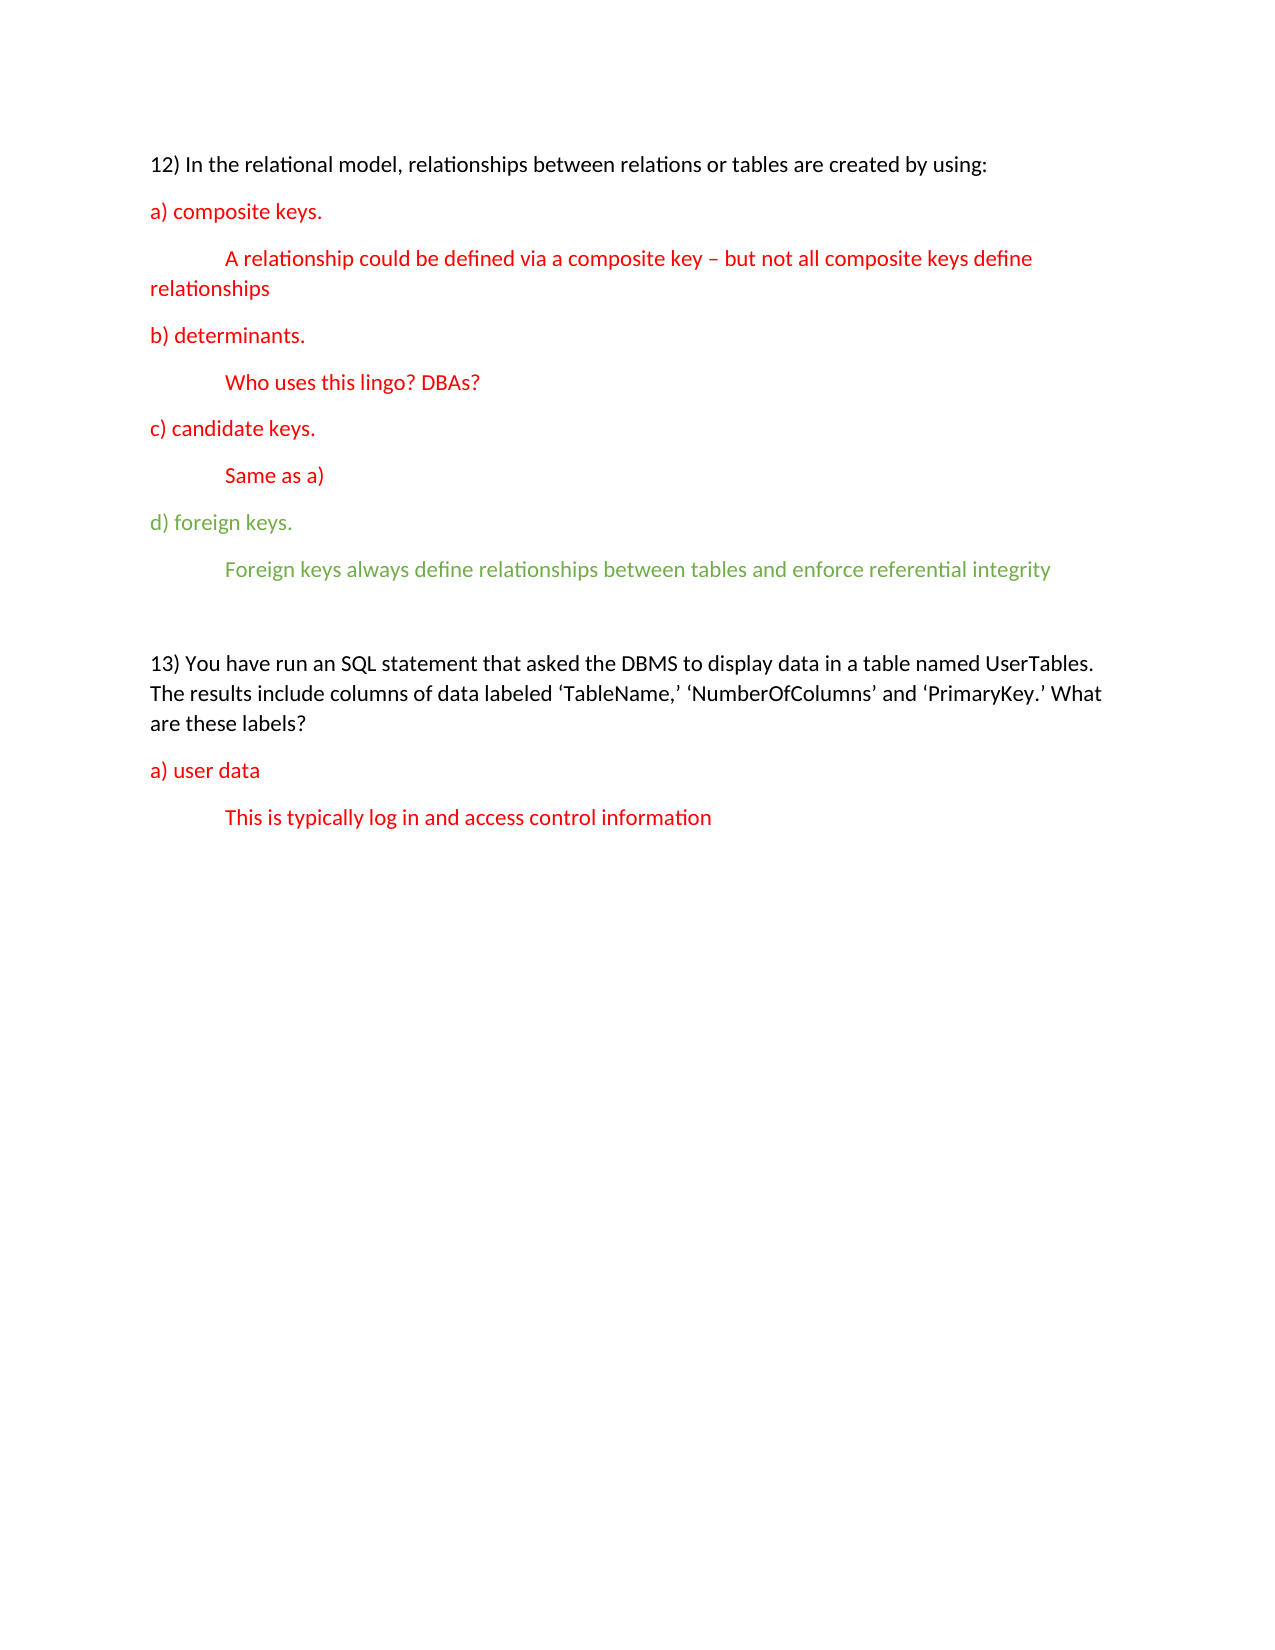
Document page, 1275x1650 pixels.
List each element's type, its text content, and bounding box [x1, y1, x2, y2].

text b) determinants. [150, 321, 1125, 349]
text Same as a) [150, 461, 1125, 489]
text c) candidate keys. [150, 414, 1125, 443]
text a) user data [150, 756, 1125, 784]
text Who uses this lingo? DBAs? [150, 368, 1125, 396]
text 12) In the relational model, relationships between relations or tables are created by using: [150, 150, 1125, 178]
text This is typically log in and access control information [150, 803, 1125, 831]
text a) composite keys. [150, 197, 1125, 225]
text A relationship could be defined via a composite key – but not all composite keys define relationships [150, 244, 1125, 302]
text Foreign keys always define relationships between tables and enforce referential integrity [150, 555, 1125, 583]
text d) foreign keys. [150, 508, 1125, 536]
text 13) You have run an SQL statement that asked the DBMS to display data in a table named UserTables. The results include columns of data labeled ‘TableName,’ ‘NumberOfColumns’ and ‘PrimaryKey.’ What are these labels? [150, 649, 1125, 737]
